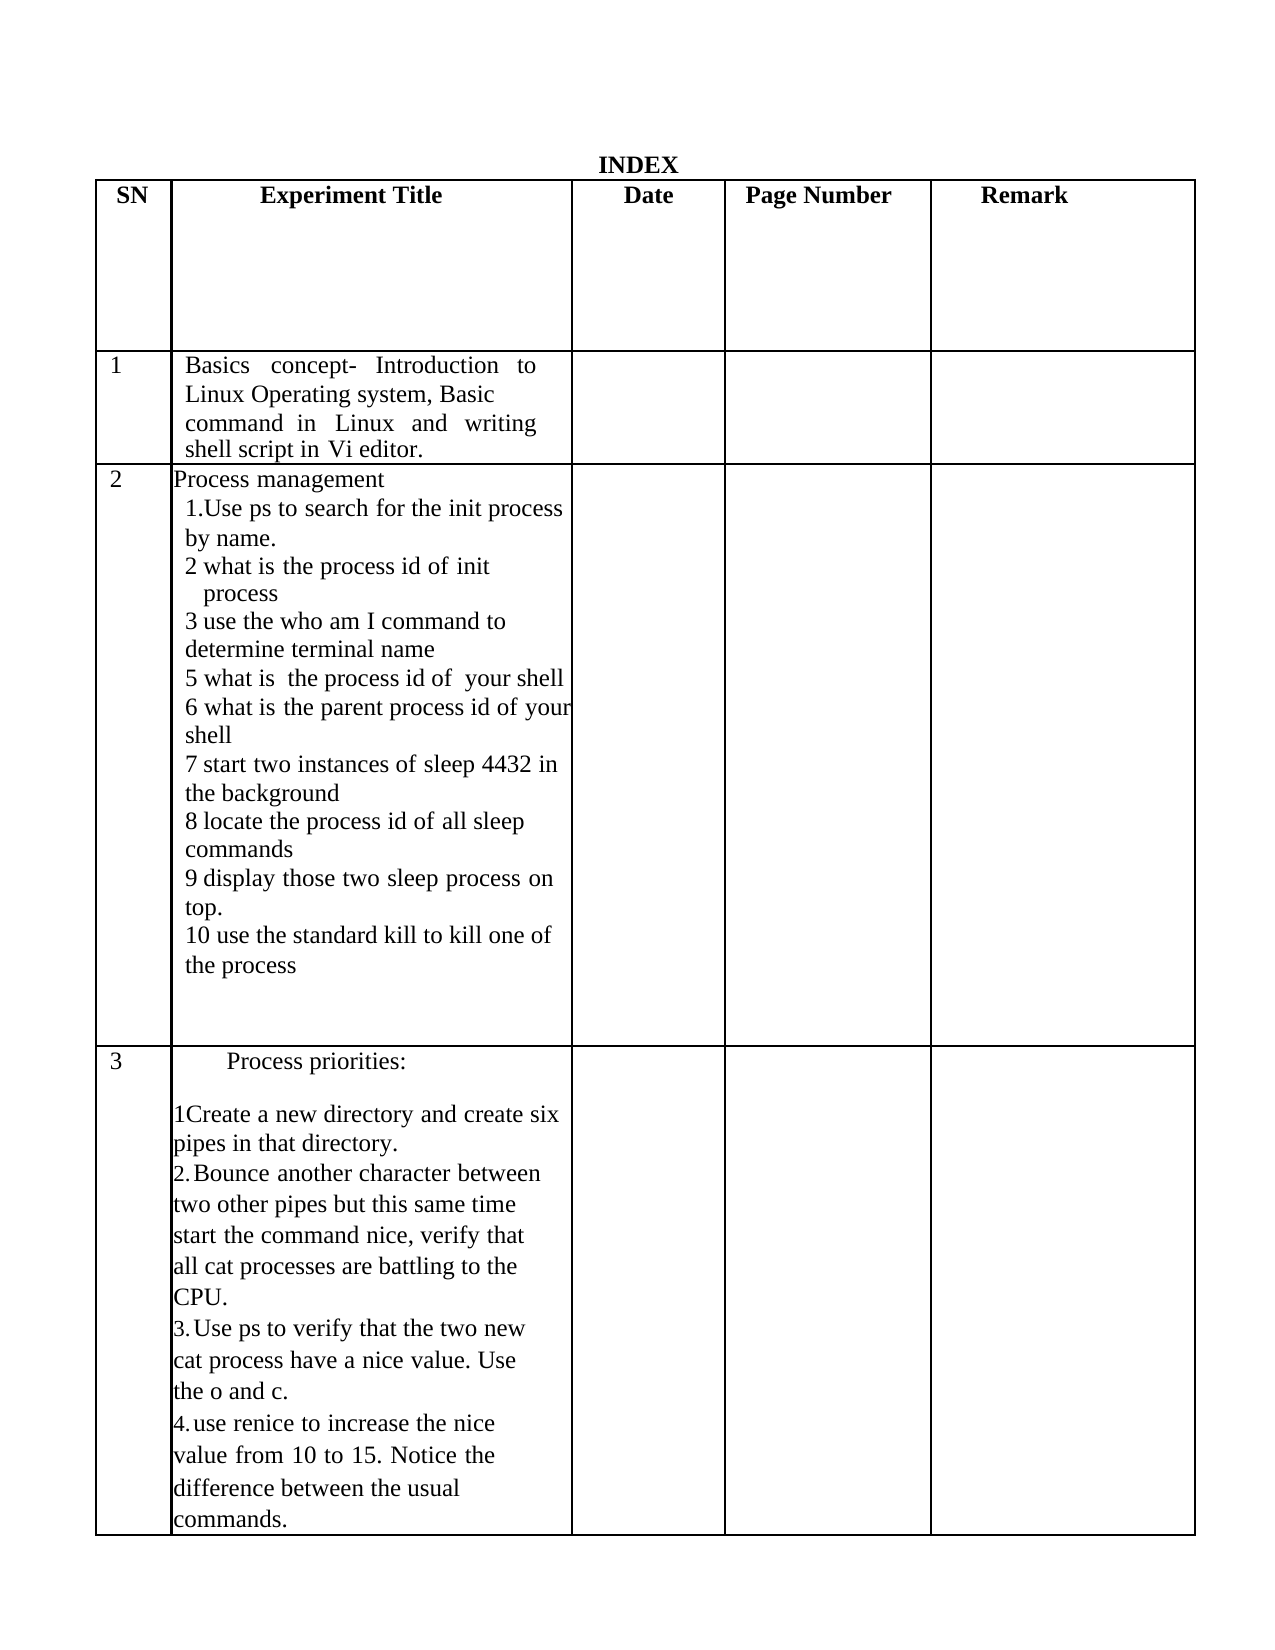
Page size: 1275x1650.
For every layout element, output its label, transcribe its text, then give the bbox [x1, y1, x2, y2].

table_cell [573, 352, 724, 463]
table_cell Basics concept- Introduction to Linux Operating system, Basic command in Linux and writing shell script in Vi editor. [173, 352, 571, 463]
table_cell [726, 352, 930, 463]
table_cell [573, 465, 724, 1045]
table_cell 1 [97, 352, 170, 463]
table_cell [726, 465, 930, 1045]
table_cell [932, 465, 1194, 1045]
table_cell 3 [97, 1047, 170, 1533]
table_cell 2 [97, 465, 170, 1045]
table_cell Process management 1.Use ps to search for the init process by name. what is the process id of init process use the who am I command to determine terminal name 5 what is the process id of your shell 6 what is the parent process id of your shell start two instances of sleep 4432 in the background locate the process id of all sleep commands display those two sleep process on top. use the standard kill to kill one of the process [173, 465, 571, 1045]
text INDEX [148, 150, 1128, 179]
table_header Date [573, 181, 724, 350]
table_cell [573, 1047, 724, 1533]
table_header Remark [932, 181, 1194, 350]
table_cell [932, 1047, 1194, 1533]
table_header Page Number [726, 181, 930, 350]
table_header Experiment Title [173, 181, 571, 350]
table_cell [726, 1047, 930, 1533]
table_cell Process priorities: 1Create a new directory and create six pipes in that directory. Bounce another character between two other pipes but this same time start the command nice, verify that all cat processes are battling to the CPU. Use ps to verify that the two new cat process have a nice value. Use the o and c. use renice to increase the nice value from 10 to 15. Notice the difference between the usual commands. [173, 1047, 571, 1533]
table_cell [932, 352, 1194, 463]
table_header SN [97, 181, 170, 350]
